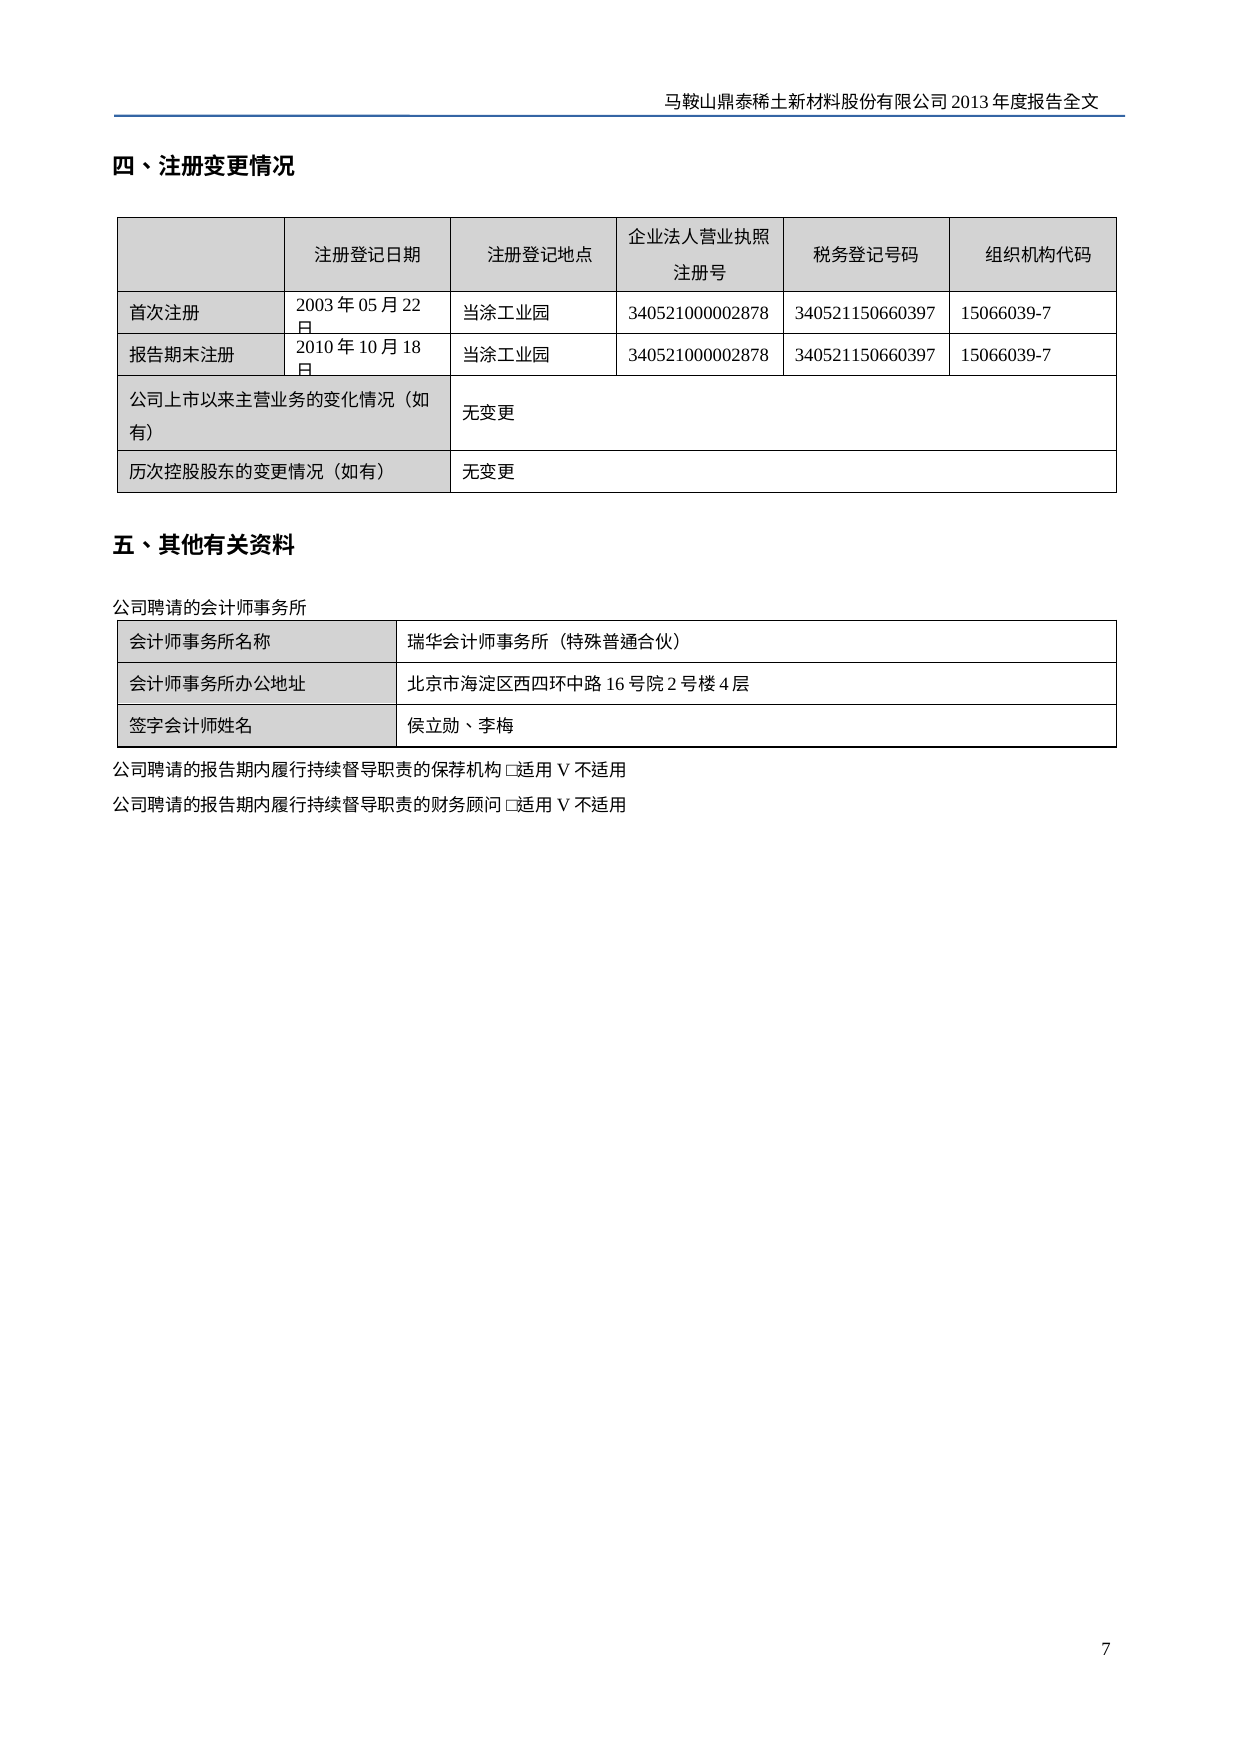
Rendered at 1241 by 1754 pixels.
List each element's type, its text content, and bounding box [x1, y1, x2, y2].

table_header 注册登记日期 [285, 218, 450, 291]
table_cell 当涂工业园 [451, 292, 616, 333]
table_header 税务登记号码 [784, 218, 949, 291]
table_cell 签字会计师姓名 [118, 705, 396, 746]
table_cell 公司上市以来主营业务的变化情况（如 有） [118, 376, 450, 450]
table_cell 当涂工业园 [451, 334, 616, 375]
table_cell 首次注册 [118, 292, 284, 333]
table_header 瑞华会计师事务所（特殊普通合伙） [397, 621, 1116, 662]
table_cell 无变更 [451, 376, 1116, 450]
table_header 企业法人营业执照 注册号 [617, 218, 783, 291]
text 公司聘请的会计师事务所 [112, 595, 1122, 619]
table_cell 2003年05月22日 [285, 292, 450, 333]
text 公司聘请的报告期内履行持续督导职责的保荐机构 □适用V不适用 [112, 747, 1122, 783]
table_cell 340521150660397 [784, 334, 949, 375]
table_cell 无变更 [451, 451, 1116, 492]
table_cell 会计师事务所办公地址 [118, 663, 396, 703]
table_cell 340521000002878 [617, 292, 783, 333]
table_cell 2010年10月18日 [285, 334, 450, 375]
table_cell 15066039-7 [950, 292, 1116, 333]
table_cell 15066039-7 [950, 334, 1116, 375]
text 公司聘请的报告期内履行持续督导职责的财务顾问 □适用V不适用 [112, 783, 1122, 819]
table_cell 报告期末注册 [118, 334, 284, 375]
table_cell 340521000002878 [617, 334, 783, 375]
table_cell 历次控股股东的变更情况（如有） [118, 451, 450, 492]
table_cell 340521150660397 [784, 292, 949, 333]
table_header [118, 218, 284, 291]
table_header 会计师事务所名称 [118, 621, 396, 662]
table_header 组织机构代码 [950, 218, 1116, 291]
table_header 注册登记地点 [451, 218, 616, 291]
table_cell 北京市海淀区西四环中路16号院2号楼4层 [397, 663, 1116, 703]
text 四、注册变更情况 [112, 150, 1122, 181]
text 五、其他有关资料 [112, 529, 1122, 560]
table_cell 侯立勋、李梅 [397, 705, 1116, 746]
